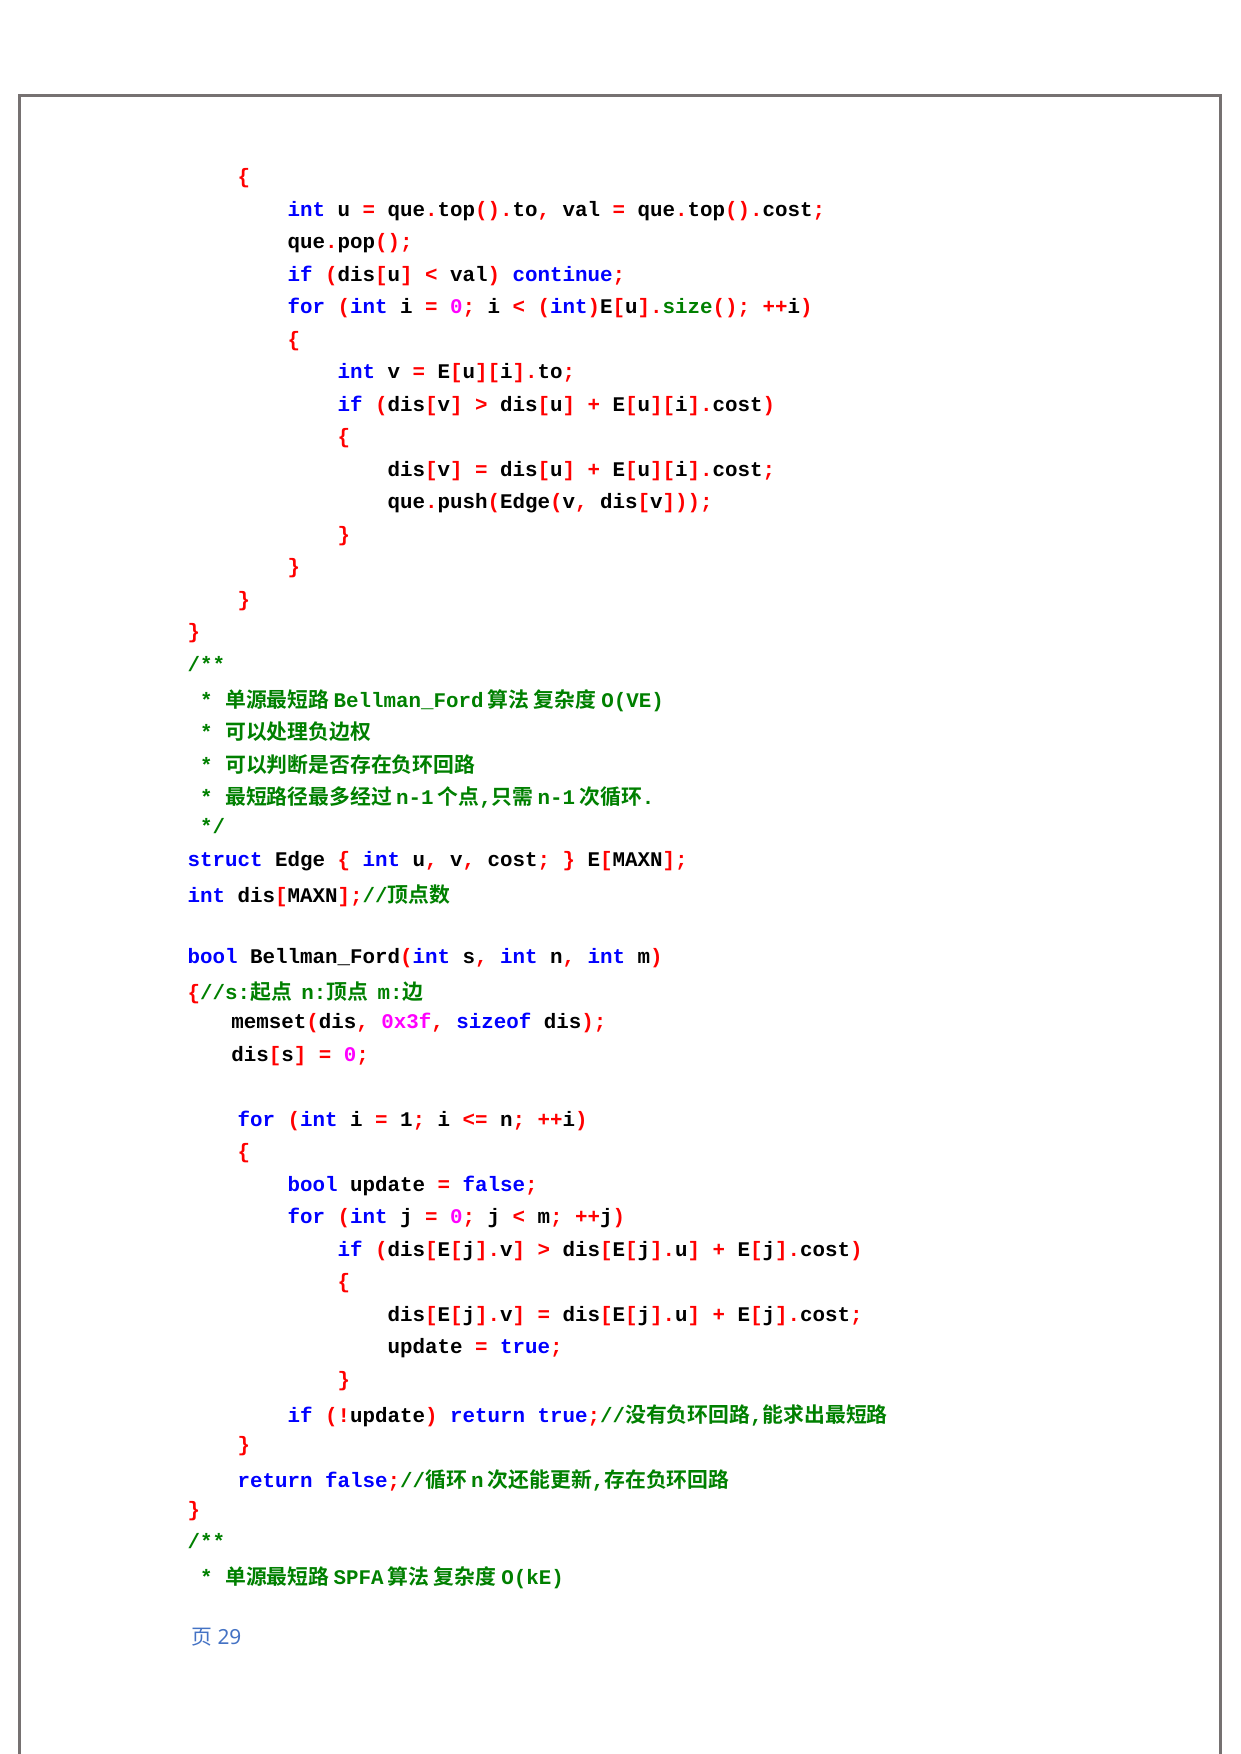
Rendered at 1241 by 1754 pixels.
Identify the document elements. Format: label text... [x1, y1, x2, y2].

text } [187, 519, 1053, 552]
text int dis[MAXN];//顶点数 [187, 877, 1053, 909]
text dis[s] = 0; [187, 1039, 1053, 1072]
text for (int j = 0; j < m; ++j) [187, 1202, 1053, 1234]
text struct Edge { int u, v, cost; } E[MAXN]; [187, 844, 1053, 877]
text update = true; [187, 1332, 1053, 1364]
text } [187, 617, 1053, 649]
text * 可以处理负边权 [187, 714, 1053, 747]
text bool update = false; [187, 1169, 1053, 1202]
text } [187, 1494, 1053, 1527]
text { [187, 324, 1053, 357]
text if (dis[v] > dis[u] + E[u][i].cost) [187, 389, 1053, 422]
text return false;//循环n次还能更新,存在负环回路 [187, 1462, 1053, 1494]
text } [187, 1429, 1053, 1462]
text bool Bellman_Ford(int s, int n, int m) [187, 942, 1053, 974]
text } [187, 1364, 1053, 1397]
text } [187, 552, 1053, 584]
text /** [187, 1527, 1053, 1559]
text { [187, 422, 1053, 454]
text /** [187, 649, 1053, 682]
text { [187, 1267, 1053, 1299]
text dis[E[j].v] = dis[E[j].u] + E[j].cost; [187, 1299, 1053, 1332]
text {//s:起点 n:顶点 m:边 [187, 974, 1053, 1007]
text int v = E[u][i].to; [187, 357, 1053, 389]
text que.pop(); [187, 227, 1053, 259]
text memset(dis, 0x3f, sizeof dis); [187, 1007, 1053, 1039]
text { [187, 1137, 1053, 1169]
text } [187, 584, 1053, 617]
text if (dis[E[j].v] > dis[E[j].u] + E[j].cost) [187, 1234, 1053, 1267]
text * 最短路径最多经过n-1个点,只需n-1次循环. [187, 779, 1053, 812]
text */ [187, 812, 1053, 844]
text que.push(Edge(v, dis[v])); [187, 487, 1053, 519]
text if (dis[u] < val) continue; [187, 259, 1053, 292]
text * 可以判断是否存在负环回路 [187, 747, 1053, 779]
text for (int i = 0; i < (int)E[u].size(); ++i) [187, 292, 1053, 324]
text if (!update) return true;//没有负环回路,能求出最短路 [187, 1397, 1053, 1429]
text dis[v] = dis[u] + E[u][i].cost; [187, 454, 1053, 487]
text for (int i = 1; i <= n; ++i) [187, 1104, 1053, 1137]
text * 单源最短路SPFA算法 复杂度 O(kE) [187, 1559, 1053, 1592]
text * 单源最短路Bellman_Ford算法 复杂度 O(VE) [187, 682, 1053, 714]
text int u = que.top().to, val = que.top().cost; [187, 194, 1053, 227]
text { [187, 162, 1053, 194]
